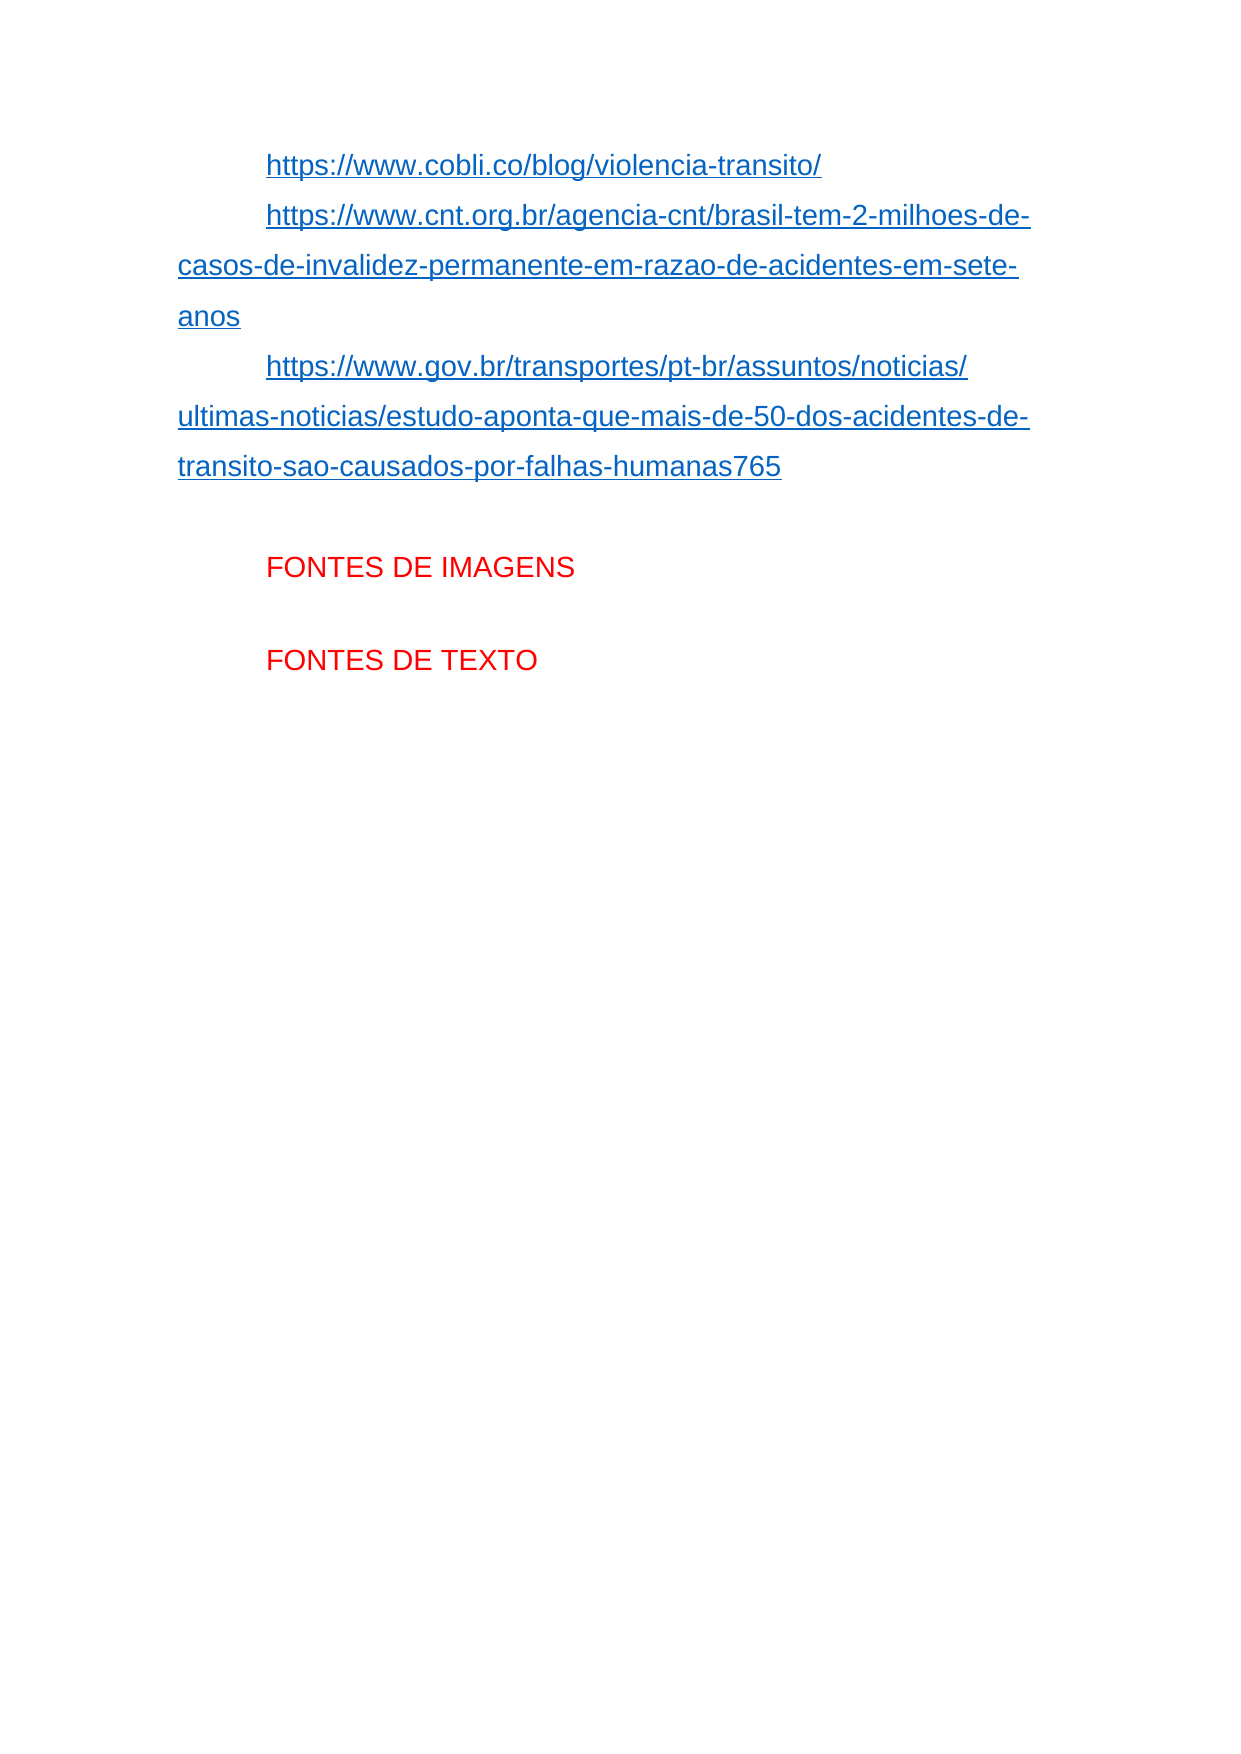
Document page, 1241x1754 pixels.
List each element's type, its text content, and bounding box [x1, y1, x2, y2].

text https://www.cnt.org.br/agencia-cnt/brasil-tem-2-milhoes-de-casos-de-invalidez-permanente-em-razao-de-acidentes-em-sete-anos [177, 198, 1063, 332]
text FONTES DE TEXTO [177, 643, 1063, 676]
text https://www.cobli.co/blog/violencia-transito/ [177, 148, 1063, 181]
text https://www.gov.br/transportes/pt-br/assuntos/noticias/ultimas-noticias/estudo-aponta-que-mais-de-50-dos-acidentes-de-transito-sao-causados-por-falhas-humanas765 [177, 349, 1063, 483]
text FONTES DE IMAGENS [177, 550, 1063, 584]
